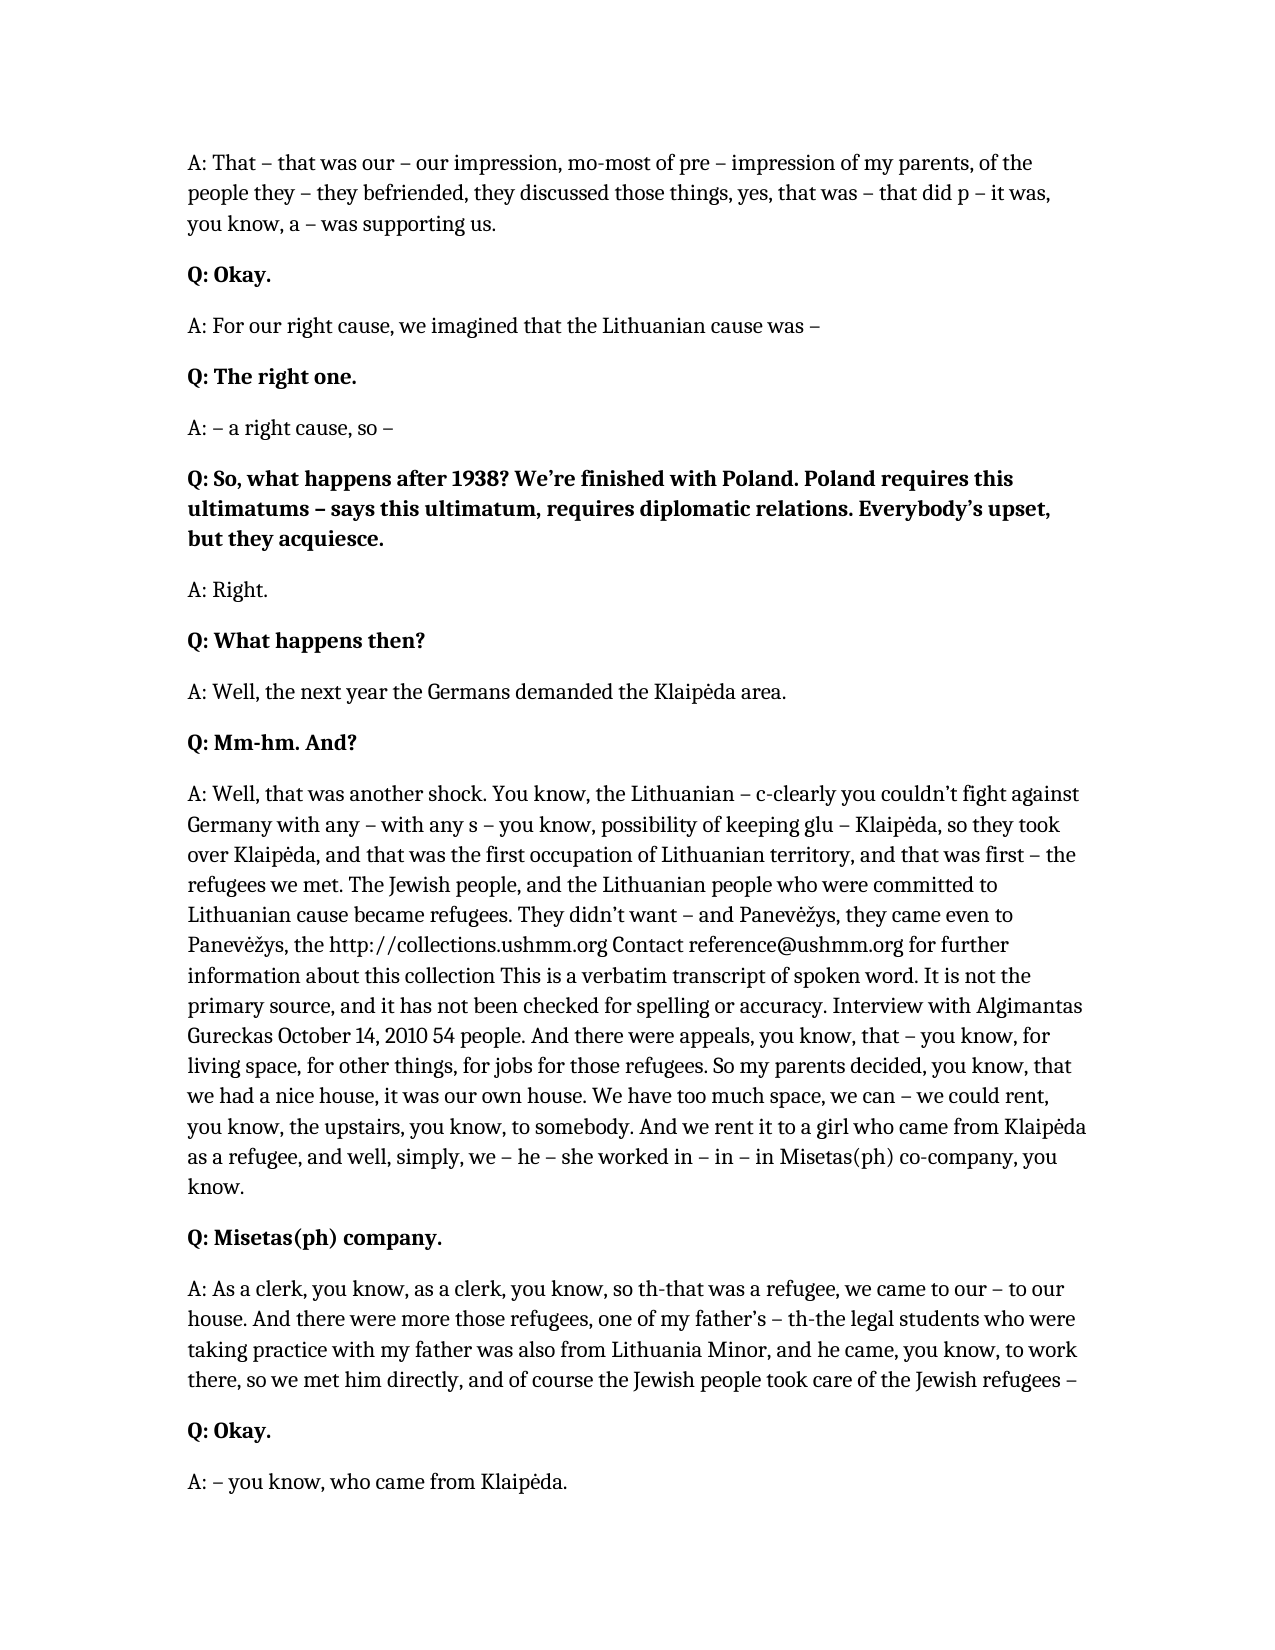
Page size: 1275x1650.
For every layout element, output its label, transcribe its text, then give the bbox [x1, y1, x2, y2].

text Q: So, what happens after 1938? We’re finished with Poland. Poland requires this ultimatums – says this ultimatum, requires diplomatic relations. Everybody’s upset, but they acquiesce. [187, 466, 1087, 552]
text Q: Misetas(ph) company. [187, 1225, 1087, 1251]
text A: For our right cause, we imagined that the Lithuanian cause was – [187, 312, 1087, 339]
text Q: Okay. [187, 261, 1087, 288]
text A: – a right cause, so – [187, 414, 1087, 441]
text A: – you know, who came from Klaipėda. [187, 1469, 1087, 1495]
text Q: What happens then? [187, 628, 1087, 654]
text A: That – that was our – our impression, mo-most of pre – impression of my parents, of the people they – they befriended, they discussed those things, yes, that was – that did p – it was, you know, a – was supporting us. [187, 150, 1087, 237]
text A: As a clerk, you know, as a clerk, you know, so th-that was a refugee, we came to our – to our house. And there were more those refugees, one of my father’s – th-the legal students who were taking practice with my father was also from Lithuania Minor, and he came, you know, to work there, so we met him directly, and of course the Jewish people took care of the Jewish refugees – [187, 1276, 1087, 1393]
text A: Right. [187, 577, 1087, 603]
text Q: Okay. [187, 1418, 1087, 1444]
text A: Well, that was another shock. You know, the Lithuanian – c-clearly you couldn’t fight against Germany with any – with any s – you know, possibility of keeping glu – Klaipėda, so they took over Klaipėda, and that was the first occupation of Lithuanian territory, and that was first – the refugees we met. The Jewish people, and the Lithuanian people who were committed to Lithuanian cause became refugees. They didn’t want – and Panevėžys, they came even to Panevėžys, the http://collections.ushmm.org Contact reference@ushmm.org for further information about this collection This is a verbatim transcript of spoken word. It is not the primary source, and it has not been checked for spelling or accuracy. Interview with Algimantas Gureckas October 14, 2010 54 people. And there were appeals, you know, that – you know, for living space, for other things, for jobs for those refugees. So my parents decided, you know, that we had a nice house, it was our own house. We have too much space, we can – we could rent, you know, the upstairs, you know, to somebody. And we rent it to a girl who came from Klaipėda as a refugee, and well, simply, we – he – she worked in – in – in Misetas(ph) co-company, you know. [187, 781, 1087, 1200]
text A: Well, the next year the Germans demanded the Klaipėda area. [187, 679, 1087, 706]
text Q: The right one. [187, 363, 1087, 390]
text Q: Mm-hm. And? [187, 730, 1087, 757]
